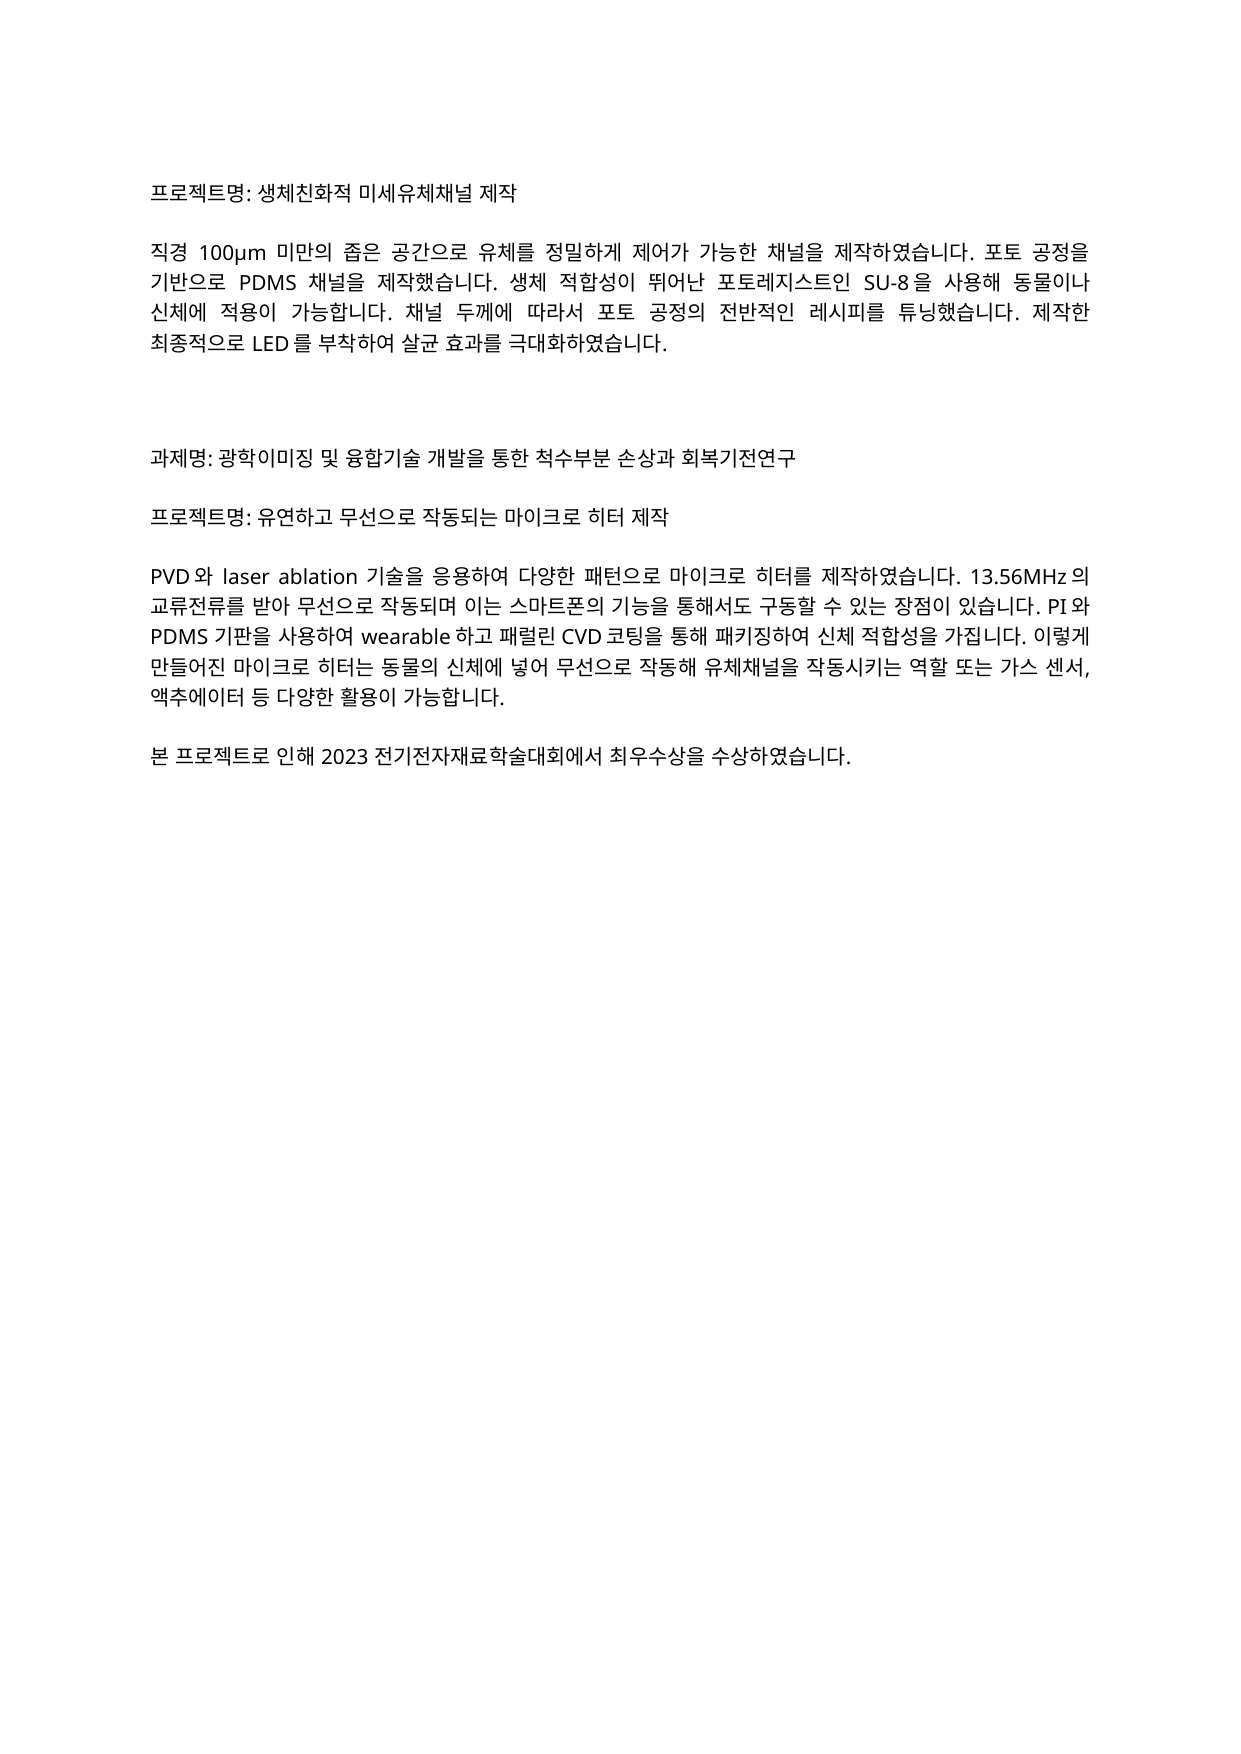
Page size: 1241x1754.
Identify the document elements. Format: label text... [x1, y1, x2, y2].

text PVD와 laser ablation 기술을 응용하여 다양한 패턴으로 마이크로 히터를 제작하였습니다. 13.56MHz의 교류전류를 받아 무선으로 작동되며 이는 스마트폰의 기능을 통해서도 구동할 수 있는 장점이 있습니다. PI와 PDMS 기판을 사용하여 wearable하고 패럴린CVD코팅을 통해 패키징하여 신체 적합성을 가집니다. 이렇게 만들어진 마이크로 히터는 동물의 신체에 넣어 무선으로 작동해 유체채널을 작동시키는 역할 또는 가스 센서, 액추에이터 등 다양한 활용이 가능합니다. [150, 560, 1090, 712]
text 프로젝트명: 유연하고 무선으로 작동되는 마이크로 히터 제작 [150, 501, 1090, 532]
text 직경 100μm 미만의 좁은 공간으로 유체를 정밀하게 제어가 가능한 채널을 제작하였습니다. 포토 공정을 기반으로 PDMS 채널을 제작했습니다. 생체 적합성이 뛰어난 포토레지스트인 SU-8을 사용해 동물이나 신체에 적용이 가능합니다. 채널 두께에 따라서 포토 공정의 전반적인 레시피를 튜닝했습니다. 제작한 최종적으로 LED를 부착하여 살균 효과를 극대화하였습니다. [150, 236, 1090, 357]
text 과제명: 광학이미징 및 융합기술 개발을 통한 척수부분 손상과 회복기전연구 [150, 442, 1090, 473]
text 본 프로젝트로 인해 2023 전기전자재료학술대회에서 최우수상을 수상하였습니다. [150, 740, 1090, 770]
text 프로젝트명: 생체친화적 미세유체채널 제작 [150, 177, 1090, 207]
